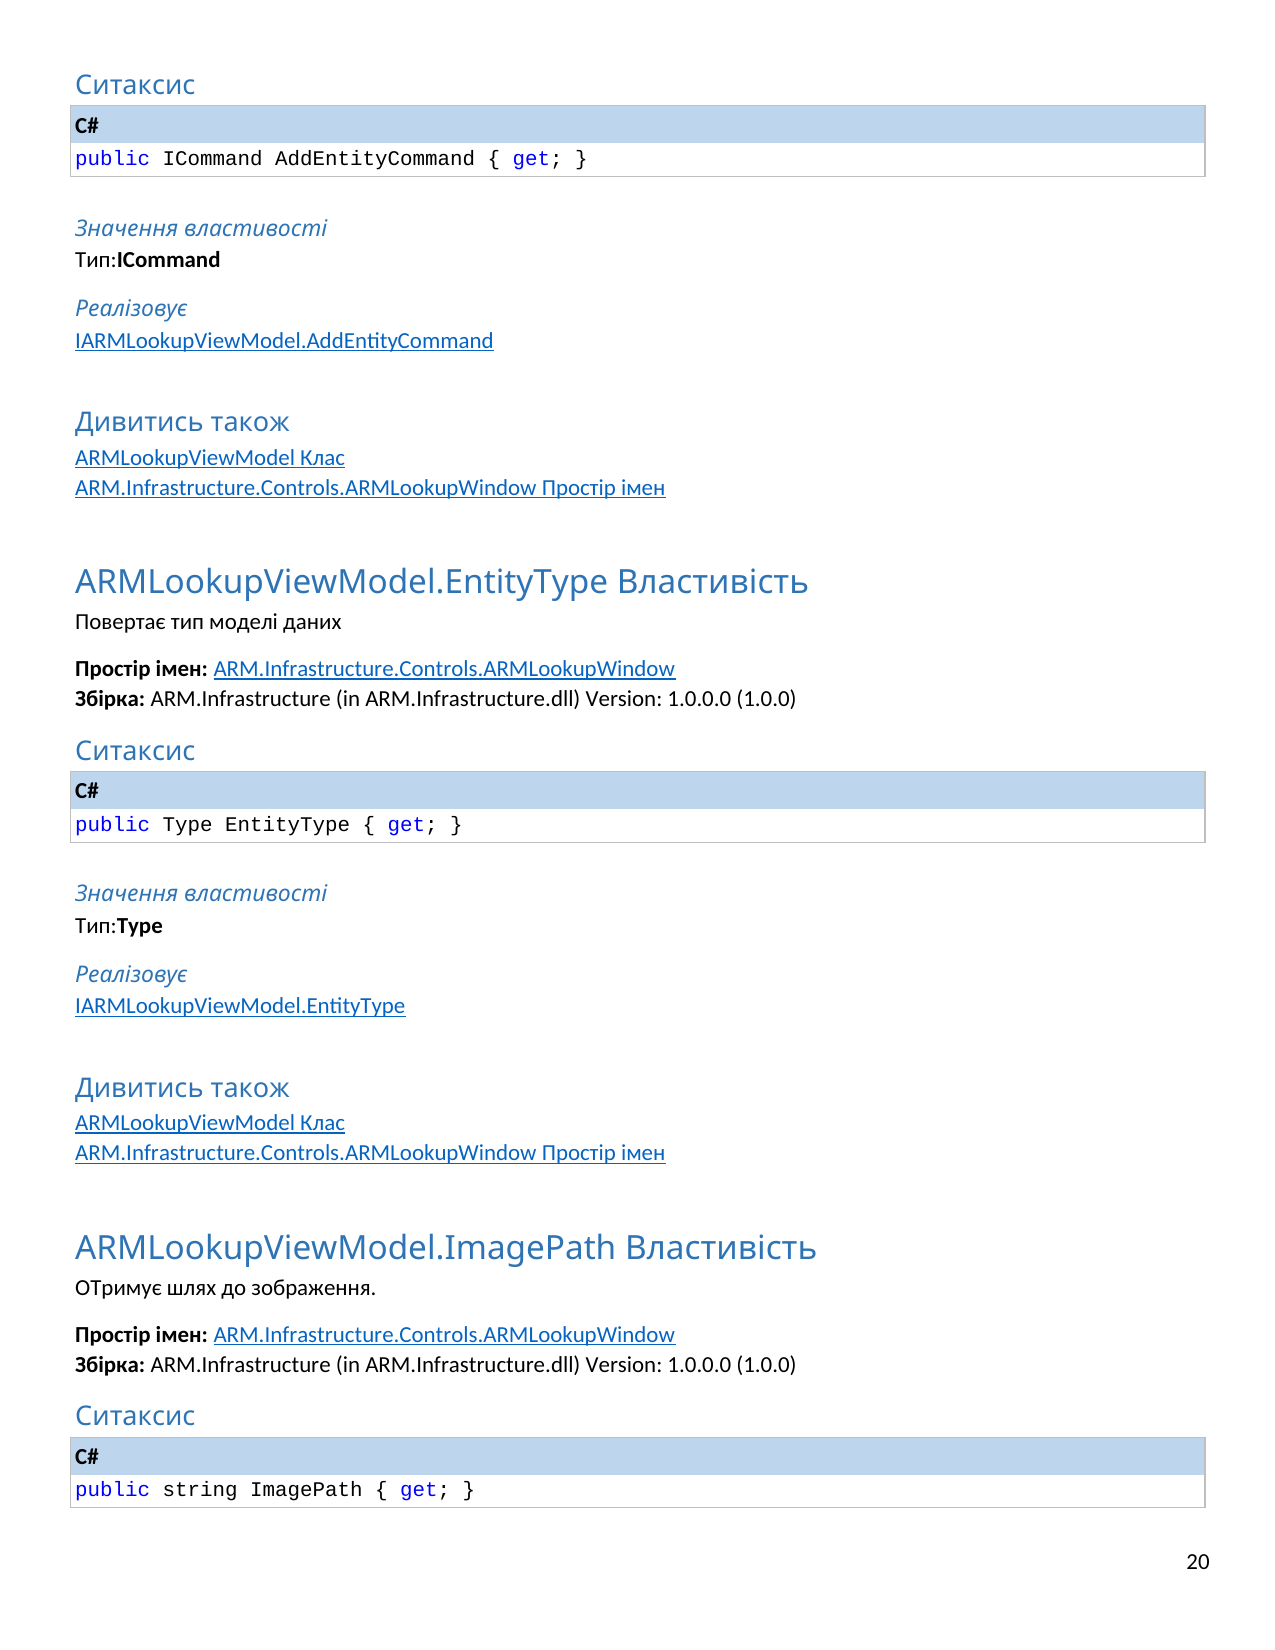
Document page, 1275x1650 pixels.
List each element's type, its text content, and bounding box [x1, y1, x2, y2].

subtitle Дивитись також [75, 1068, 1209, 1105]
text Повертає тип моделі даних [75, 607, 1209, 635]
subtitle Ситаксис [75, 731, 1209, 768]
subtitle Реалізовує [75, 958, 1209, 989]
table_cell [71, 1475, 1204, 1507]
subtitle Реалізовує [75, 292, 1209, 323]
text ARM.Infrastructure.Controls.ARMLookupWindow Простір імен [75, 473, 1209, 501]
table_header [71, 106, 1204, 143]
subtitle Дивитись також [75, 403, 1209, 440]
text IARMLookupViewModel.EntityType [75, 991, 1209, 1050]
subtitle ARMLookupViewModel.ImagePath Властивість [75, 1224, 1209, 1269]
text ARM.Infrastructure.Controls.ARMLookupWindow Простір імен [75, 1138, 1209, 1167]
subtitle Ситаксис [75, 66, 1209, 102]
subtitle Ситаксис [75, 1397, 1209, 1434]
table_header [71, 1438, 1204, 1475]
subtitle ARMLookupViewModel.EntityType Властивість [75, 558, 1209, 604]
text Простір імен: ARM.Infrastructure.Controls.ARMLookupWindow Збірка: ARM.Infrastructure (in ARM.Infrastructure.dll) Version: 1.0.0.0 (1.0.0) [75, 1320, 1209, 1378]
text ARMLookupViewModel Клас [75, 443, 1209, 471]
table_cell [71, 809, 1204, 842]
text ARMLookupViewModel Клас [75, 1108, 1209, 1136]
subtitle Значення властивості [75, 877, 1209, 908]
text Тип:ICommand [75, 245, 1209, 273]
text IARMLookupViewModel.AddEntityCommand [75, 326, 1209, 384]
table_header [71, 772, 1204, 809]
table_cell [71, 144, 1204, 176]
text Тип:Type [75, 911, 1209, 939]
subtitle Значення властивості [75, 211, 1209, 243]
text Простір імен: ARM.Infrastructure.Controls.ARMLookupWindow Збірка: ARM.Infrastructure (in ARM.Infrastructure.dll) Version: 1.0.0.0 (1.0.0) [75, 654, 1209, 712]
text ОТримує шлях до зображення. [75, 1273, 1209, 1301]
